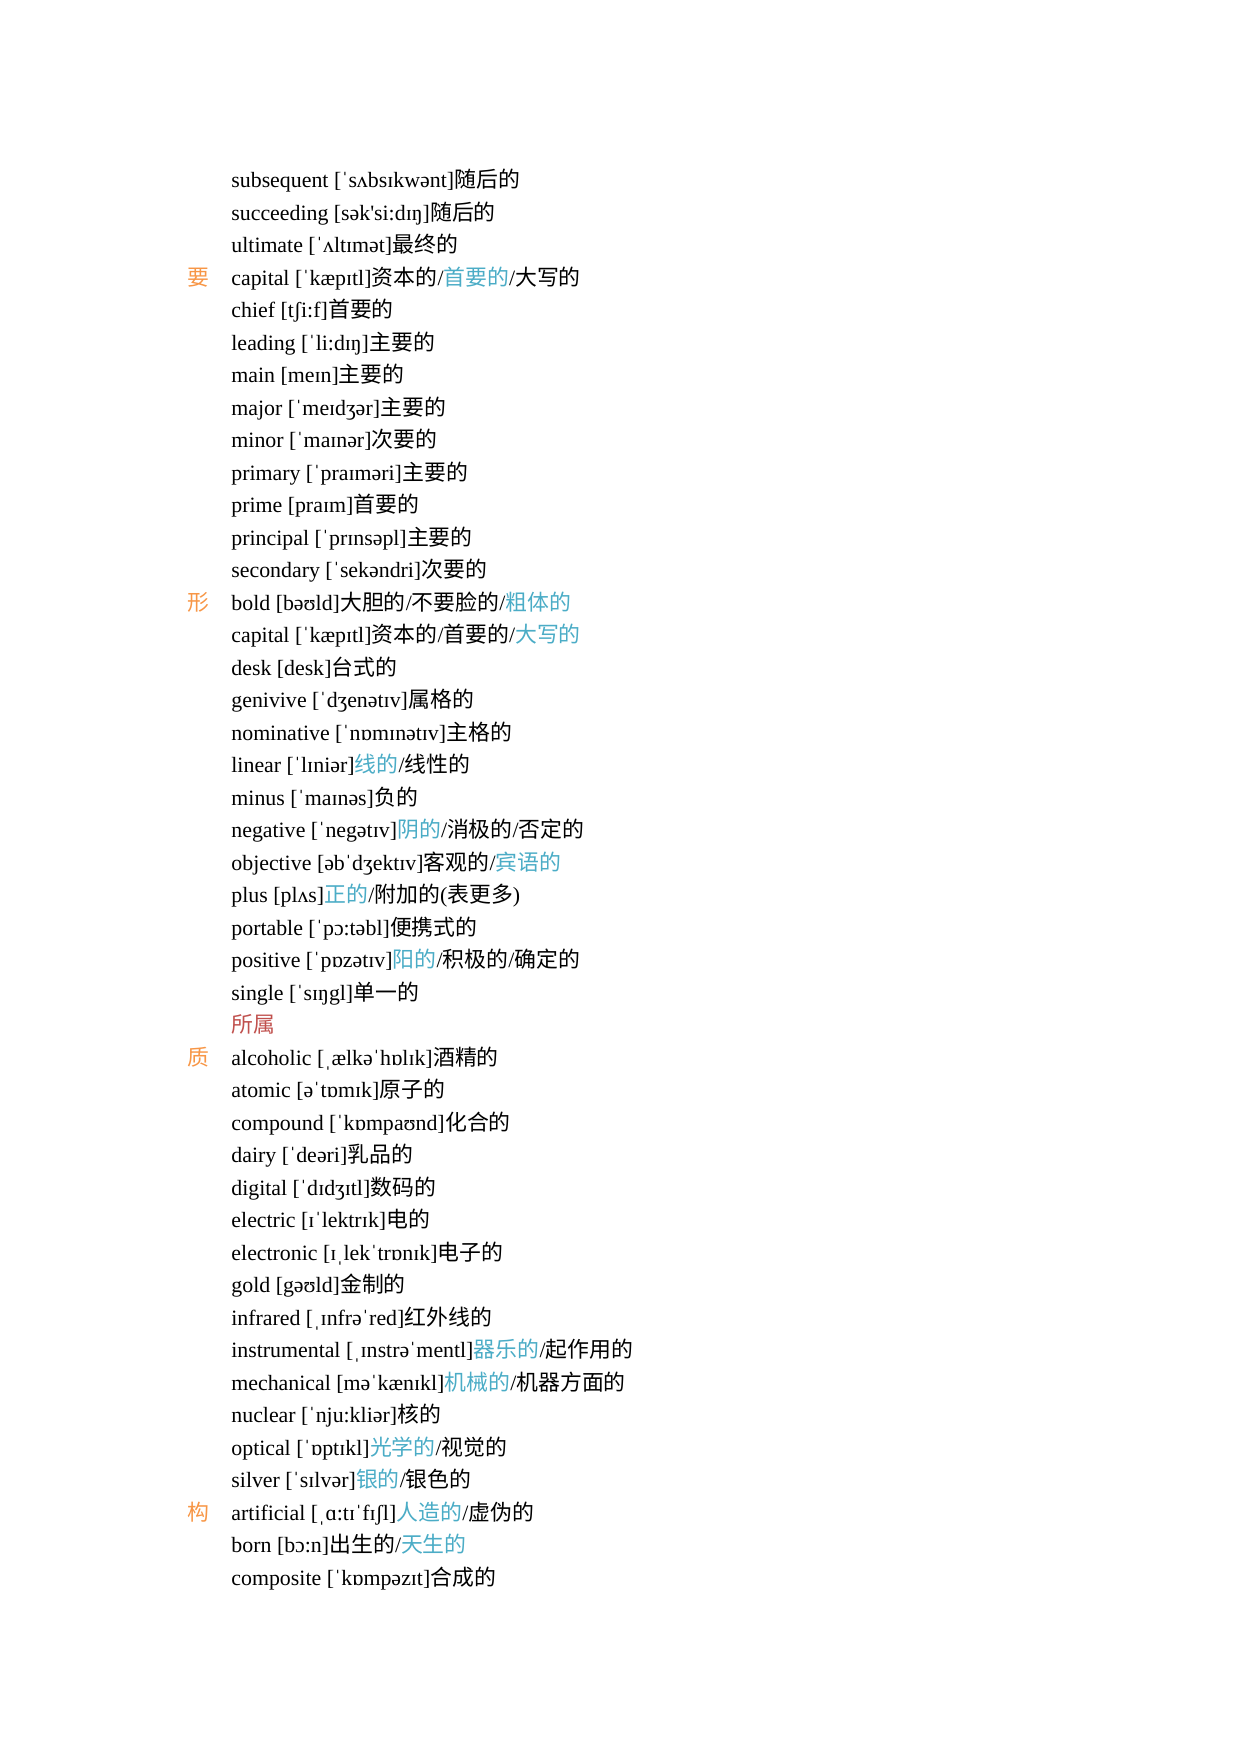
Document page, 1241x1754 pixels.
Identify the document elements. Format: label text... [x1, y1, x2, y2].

text principal [ˈprɪnsəpl]主要的 [187, 519, 1053, 552]
text 构 artificial [ˌɑ:tɪˈfɪʃl]人造的/虚伪的 [187, 1494, 1053, 1527]
text genivive [ˈdʒenətɪv]属格的 [187, 682, 1053, 714]
text minus [ˈmaɪnəs]负的 [187, 779, 1053, 812]
text prime [praɪm]首要的 [187, 487, 1053, 519]
text primary [ˈpraɪməri]主要的 [187, 454, 1053, 487]
text gold [gəʊld]金制的 [187, 1267, 1053, 1299]
text composite [ˈkɒmpəzɪt]合成的 [187, 1559, 1053, 1592]
text compound [ˈkɒmpaʊnd]化合的 [187, 1104, 1053, 1137]
text nominative [ˈnɒmɪnətɪv]主格的 [187, 714, 1053, 747]
text objective [əbˈdʒektɪv]客观的/宾语的 [187, 844, 1053, 877]
text main [meɪn]主要的 [187, 357, 1053, 389]
text atomic [əˈtɒmɪk]原子的 [187, 1072, 1053, 1104]
text born [bɔ:n]出生的/天生的 [187, 1527, 1053, 1559]
text secondary [ˈsekəndri]次要的 [187, 552, 1053, 584]
text 要 capital [ˈkæpɪtl]资本的/首要的/大写的 [187, 259, 1053, 292]
text subsequent [ˈsʌbsɪkwənt]随后的 [187, 162, 1053, 194]
text 形 bold [bəʊld]大胆的/不要脸的/粗体的 [187, 584, 1053, 617]
text 所属 [187, 1007, 1053, 1039]
text major [ˈmeɪdʒər]主要的 [187, 389, 1053, 422]
text linear [ˈlɪniər]线的/线性的 [187, 747, 1053, 779]
text minor [ˈmaɪnər]次要的 [187, 422, 1053, 454]
text ultimate [ˈʌltɪmət]最终的 [187, 227, 1053, 259]
text nuclear [ˈnju:kliər]核的 [187, 1397, 1053, 1429]
text 质 alcoholic [ˌælkəˈhɒlɪk]酒精的 [187, 1039, 1053, 1072]
text plus [plʌs]正的/附加的(表更多) [187, 877, 1053, 909]
text electric [ɪˈlektrɪk]电的 [187, 1202, 1053, 1234]
text capital [ˈkæpɪtl]资本的/首要的/大写的 [187, 617, 1053, 649]
text infrared [ˌɪnfrəˈred]红外线的 [187, 1299, 1053, 1332]
text succeeding [sək'si:dɪŋ]随后的 [187, 194, 1053, 227]
text portable [ˈpɔ:təbl]便携式的 [187, 909, 1053, 942]
text digital [ˈdɪdʒɪtl]数码的 [187, 1169, 1053, 1202]
text chief [tʃi:f]首要的 [187, 292, 1053, 324]
text silver [ˈsɪlvər]银的/银色的 [187, 1462, 1053, 1494]
text leading [ˈli:dɪŋ]主要的 [187, 324, 1053, 357]
text single [ˈsɪŋgl]单一的 [187, 974, 1053, 1007]
text electronic [ɪˌlekˈtrɒnɪk]电子的 [187, 1234, 1053, 1267]
text positive [ˈpɒzətɪv]阳的/积极的/确定的 [187, 942, 1053, 974]
text desk [desk]台式的 [187, 649, 1053, 682]
text mechanical [məˈkænɪkl]机械的/机器方面的 [187, 1364, 1053, 1397]
text optical [ˈɒptɪkl]光学的/视觉的 [187, 1429, 1053, 1462]
text instrumental [ˌɪnstrəˈmentl]器乐的/起作用的 [187, 1332, 1053, 1364]
text negative [ˈnegətɪv]阴的/消极的/否定的 [187, 812, 1053, 844]
text dairy [ˈdeəri]乳品的 [187, 1137, 1053, 1169]
